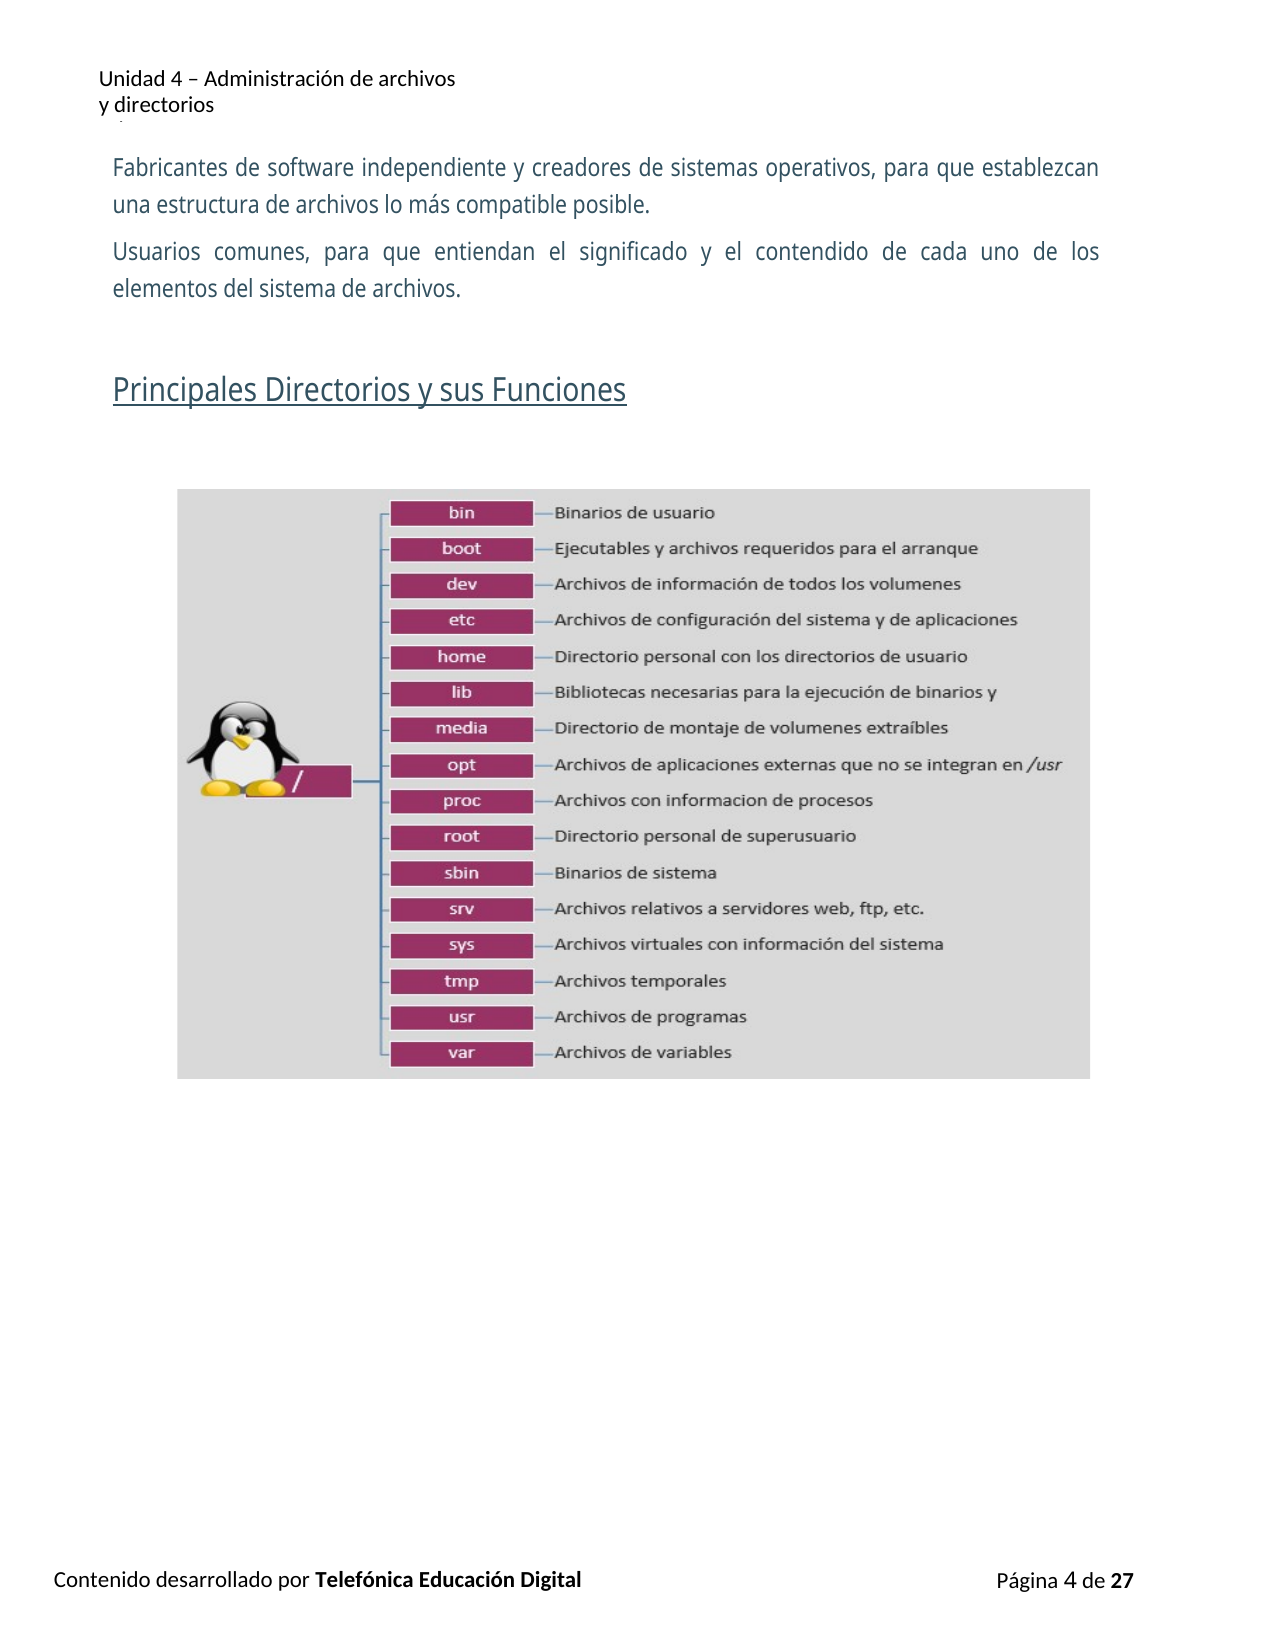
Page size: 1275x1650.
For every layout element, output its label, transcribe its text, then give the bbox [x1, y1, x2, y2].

text Usuarios comunes, para que entiendan el significado y el contendido de cada uno de los elementos del sistema de archivos. [112, 234, 1101, 305]
text Principales Directorios y sus Funciones [112, 365, 1101, 411]
text Fabricantes de software independiente y creadores de sistemas operativos, para que establezcan una estructura de archivos lo más compatible posible. [112, 150, 1101, 221]
picture [177, 489, 1091, 1079]
